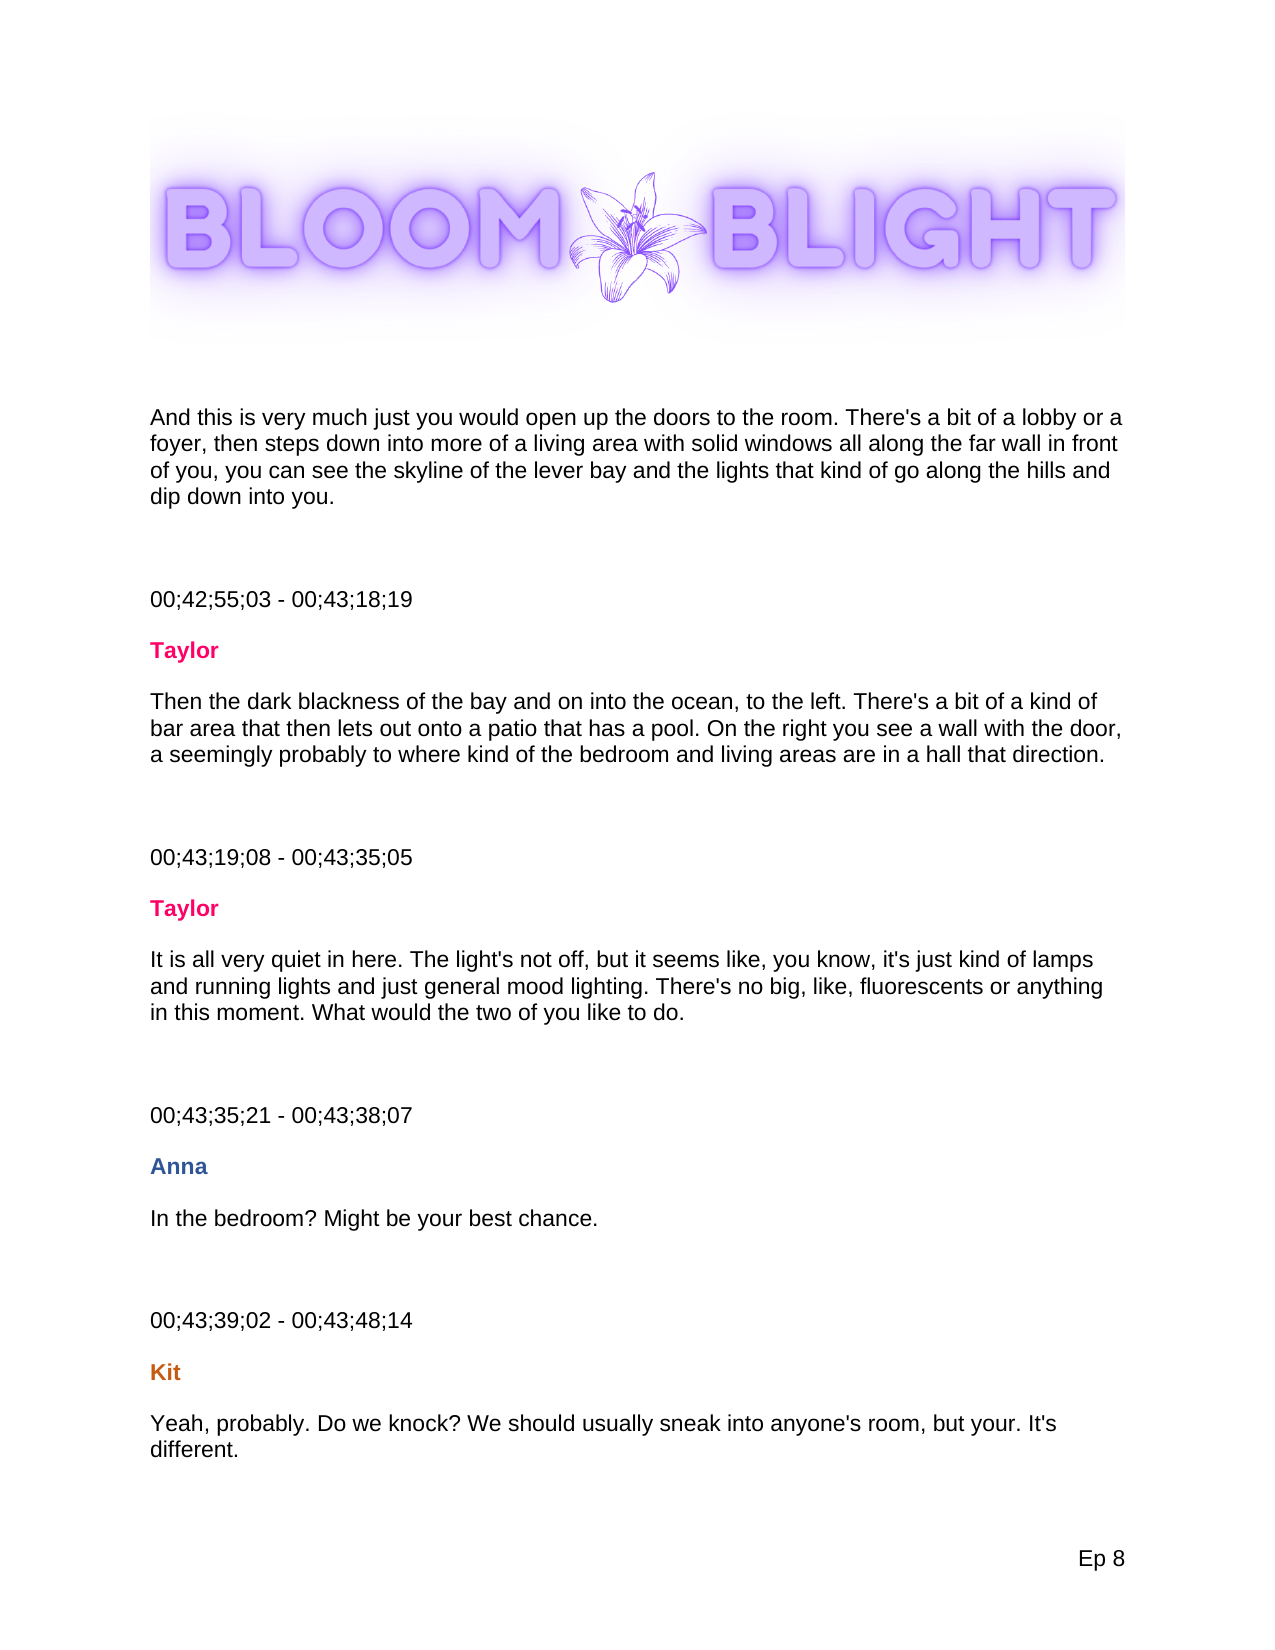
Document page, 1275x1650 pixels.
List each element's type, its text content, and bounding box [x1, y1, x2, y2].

text Then the dark blackness of the bay and on into the ocean, to the left. There's a bit of a kind of bar area that then lets out onto a patio that has a pool. On the right you see a wall with the door, a seemingly probably to where kind of the bedroom and living areas are in a hall that direction. [150, 688, 1125, 767]
text 00;43;19;08 - 00;43;35;05 [150, 844, 1125, 870]
text Anna [150, 1153, 1125, 1179]
picture [150, 75, 1125, 400]
text 00;43;35;21 - 00;43;38;07 [150, 1102, 1125, 1128]
text And this is very much just you would open up the doors to the room. There's a bit of a lobby or a foyer, then steps down into more of a living area with solid windows all along the far wall in front of you, you can see the skyline of the lever bay and the lights that kind of go along the hills and dip down into you. [150, 404, 1125, 509]
text Taylor [150, 637, 1125, 663]
text It is all very quiet in here. The light's not off, but it seems like, you know, it's just kind of lamps and running lights and just general mood lighting. There's no big, like, fluorescents or anything in this moment. What would the two of you like to do. [150, 946, 1125, 1026]
text Taylor [150, 895, 1125, 921]
text 00;42;55;03 - 00;43;18;19 [150, 586, 1125, 612]
text 00;43;39;02 - 00;43;48;14 [150, 1307, 1125, 1334]
text Kit [150, 1359, 1125, 1385]
text Yeah, probably. Do we knock? We should usually sneak into anyone's room, but your. It's different. [150, 1410, 1125, 1463]
text In the bedroom? Might be your best chance. [150, 1204, 1125, 1231]
